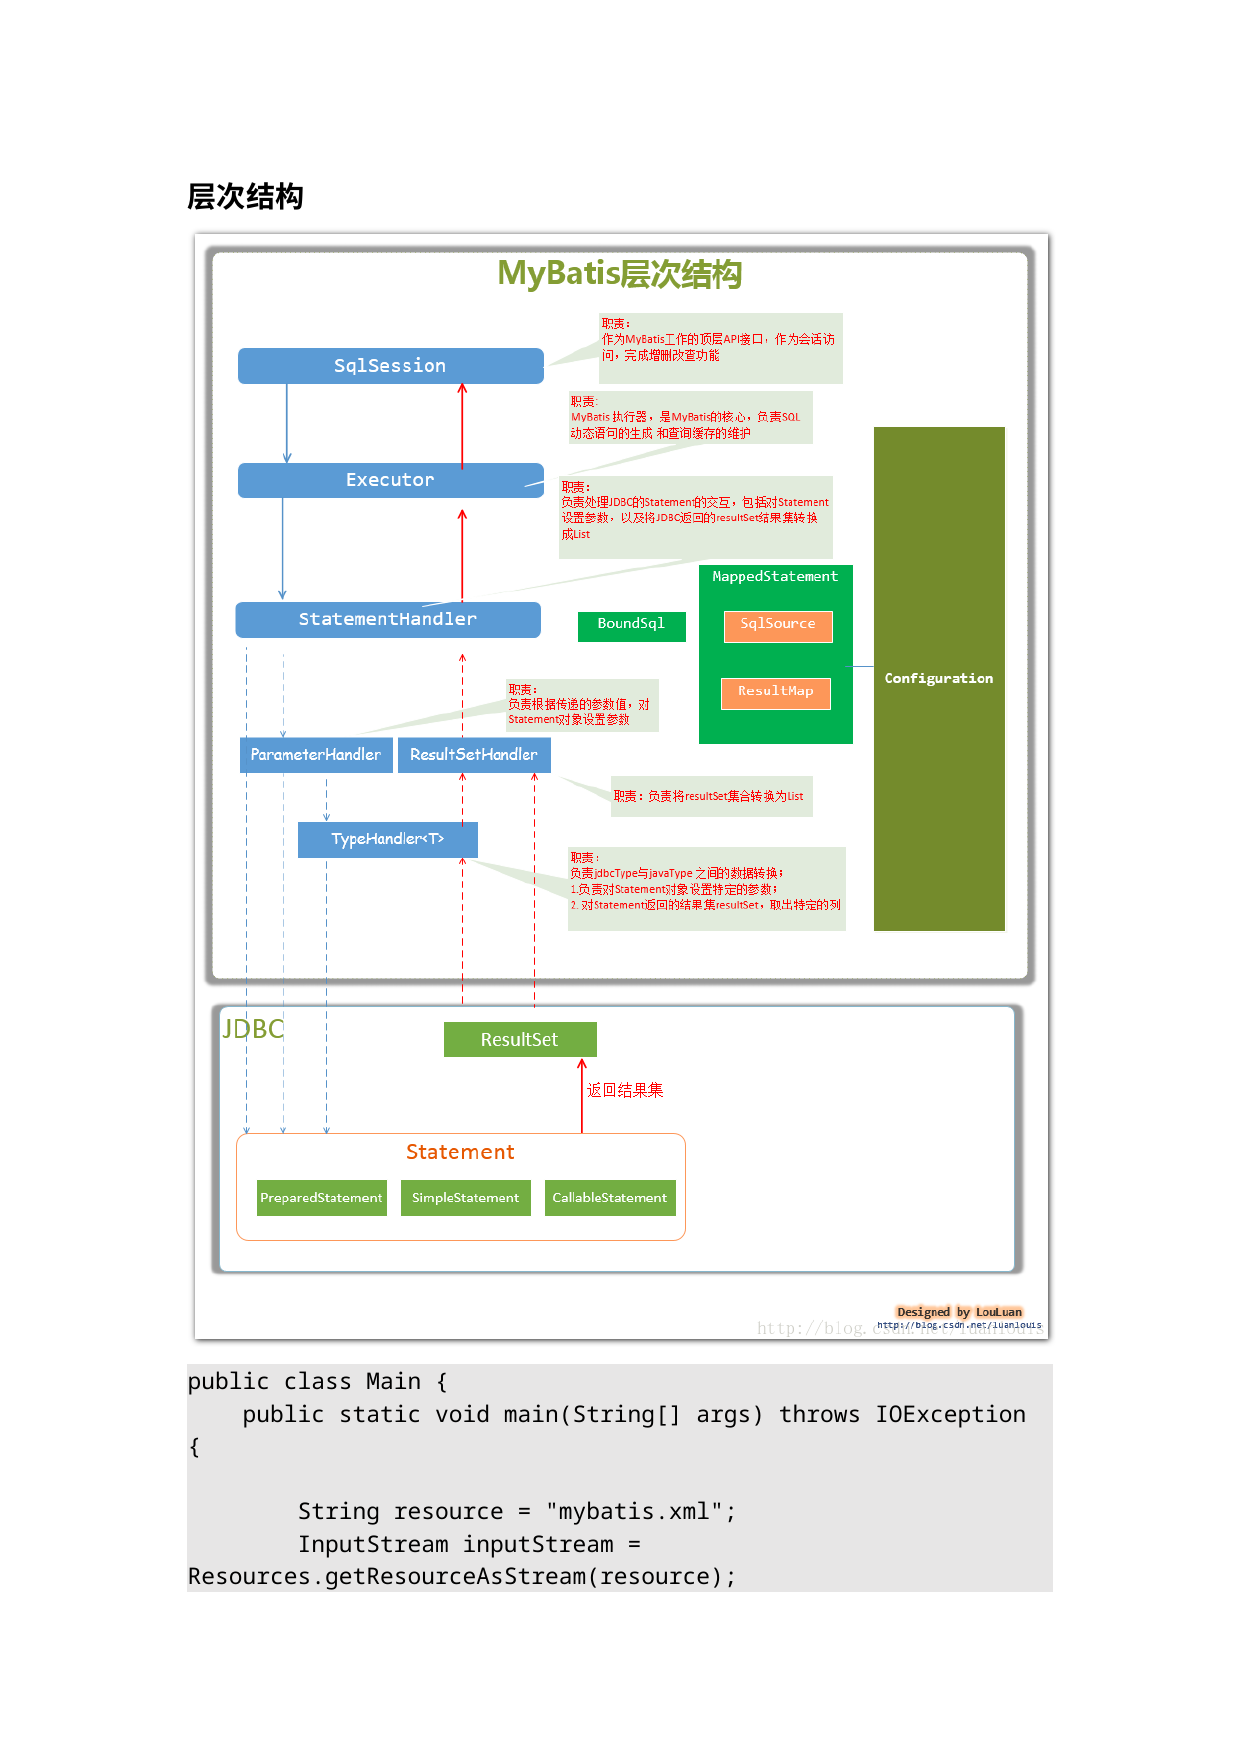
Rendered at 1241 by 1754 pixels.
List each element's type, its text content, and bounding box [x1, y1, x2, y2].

text public class Main { [187, 1364, 1053, 1397]
text String resource = "mybatis.xml"; [187, 1494, 1053, 1527]
text 层次结构 [187, 162, 1053, 227]
text InputStream inputStream = Resources.getResourceAsStream(resource); [187, 1527, 1053, 1592]
picture [187, 227, 1056, 1347]
text public static void main(String[] args) throws IOException { [187, 1397, 1053, 1462]
